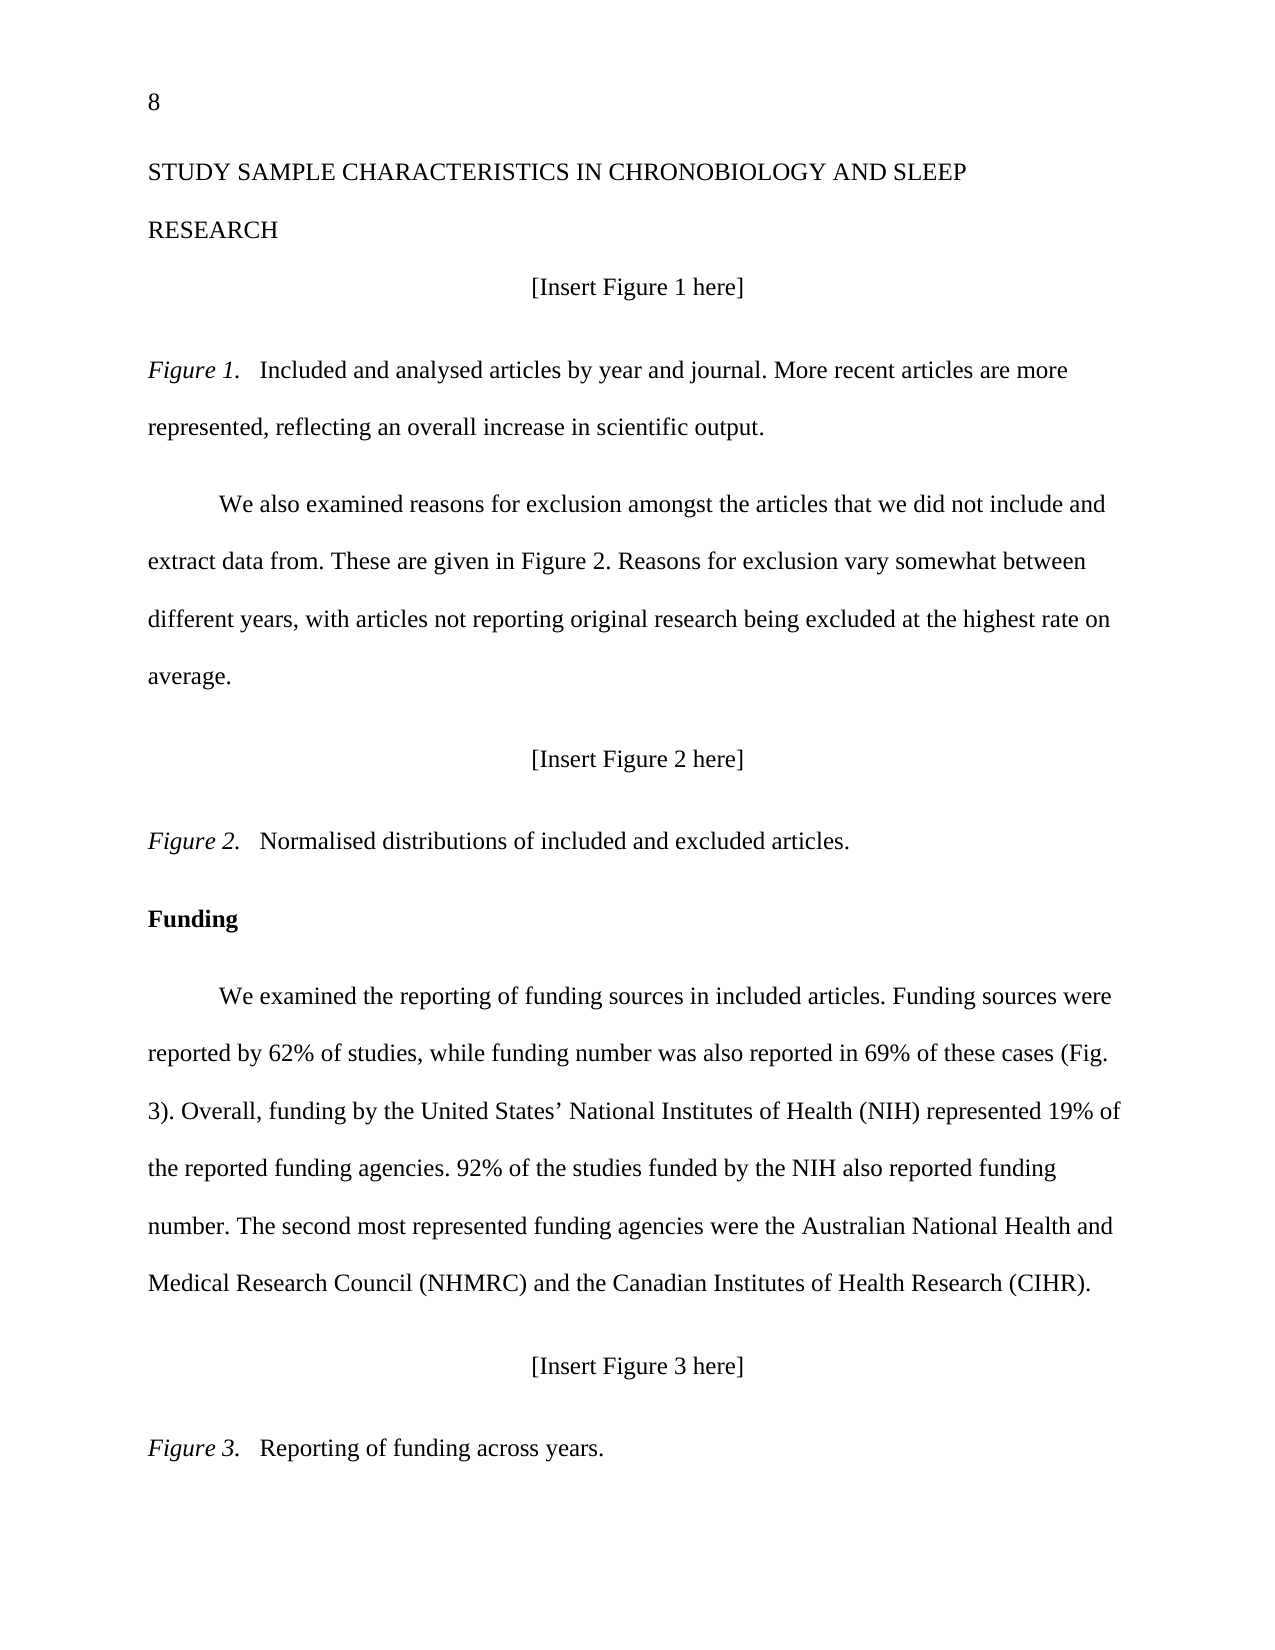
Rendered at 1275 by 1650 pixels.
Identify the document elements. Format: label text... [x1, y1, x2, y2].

text Figure 3. Reporting of funding across years. [148, 1433, 1127, 1462]
text [Insert Figure 1 here] [148, 272, 1127, 301]
text Figure 2. Normalised distributions of included and excluded articles. [148, 826, 1127, 855]
subtitle Funding [148, 904, 1127, 933]
text Figure 1. Included and analysed articles by year and journal. More recent articles are more represented, reflecting an overall increase in scientific output. [148, 355, 1127, 441]
text We examined the reporting of funding sources in included articles. Funding sources were reported by 62% of studies, while funding number was also reported in 69% of these cases (Fig. 3). Overall, funding by the United States’ National Institutes of Health (NIH) represented 19% of the reported funding agencies. 92% of the studies funded by the NIH also reported funding number. The second most represented funding agencies were the Australian National Health and Medical Research Council (NHMRC) and the Canadian Institutes of Health Research (CIHR). [148, 981, 1127, 1297]
text [Insert Figure 3 here] [148, 1351, 1127, 1379]
text [Insert Figure 2 here] [148, 744, 1127, 772]
text We also examined reasons for exclusion amongst the articles that we did not include and extract data from. These are given in Figure 2. Reasons for exclusion vary somewhat between different years, with articles not reporting original research being excluded at the highest rate on average. [148, 489, 1127, 690]
